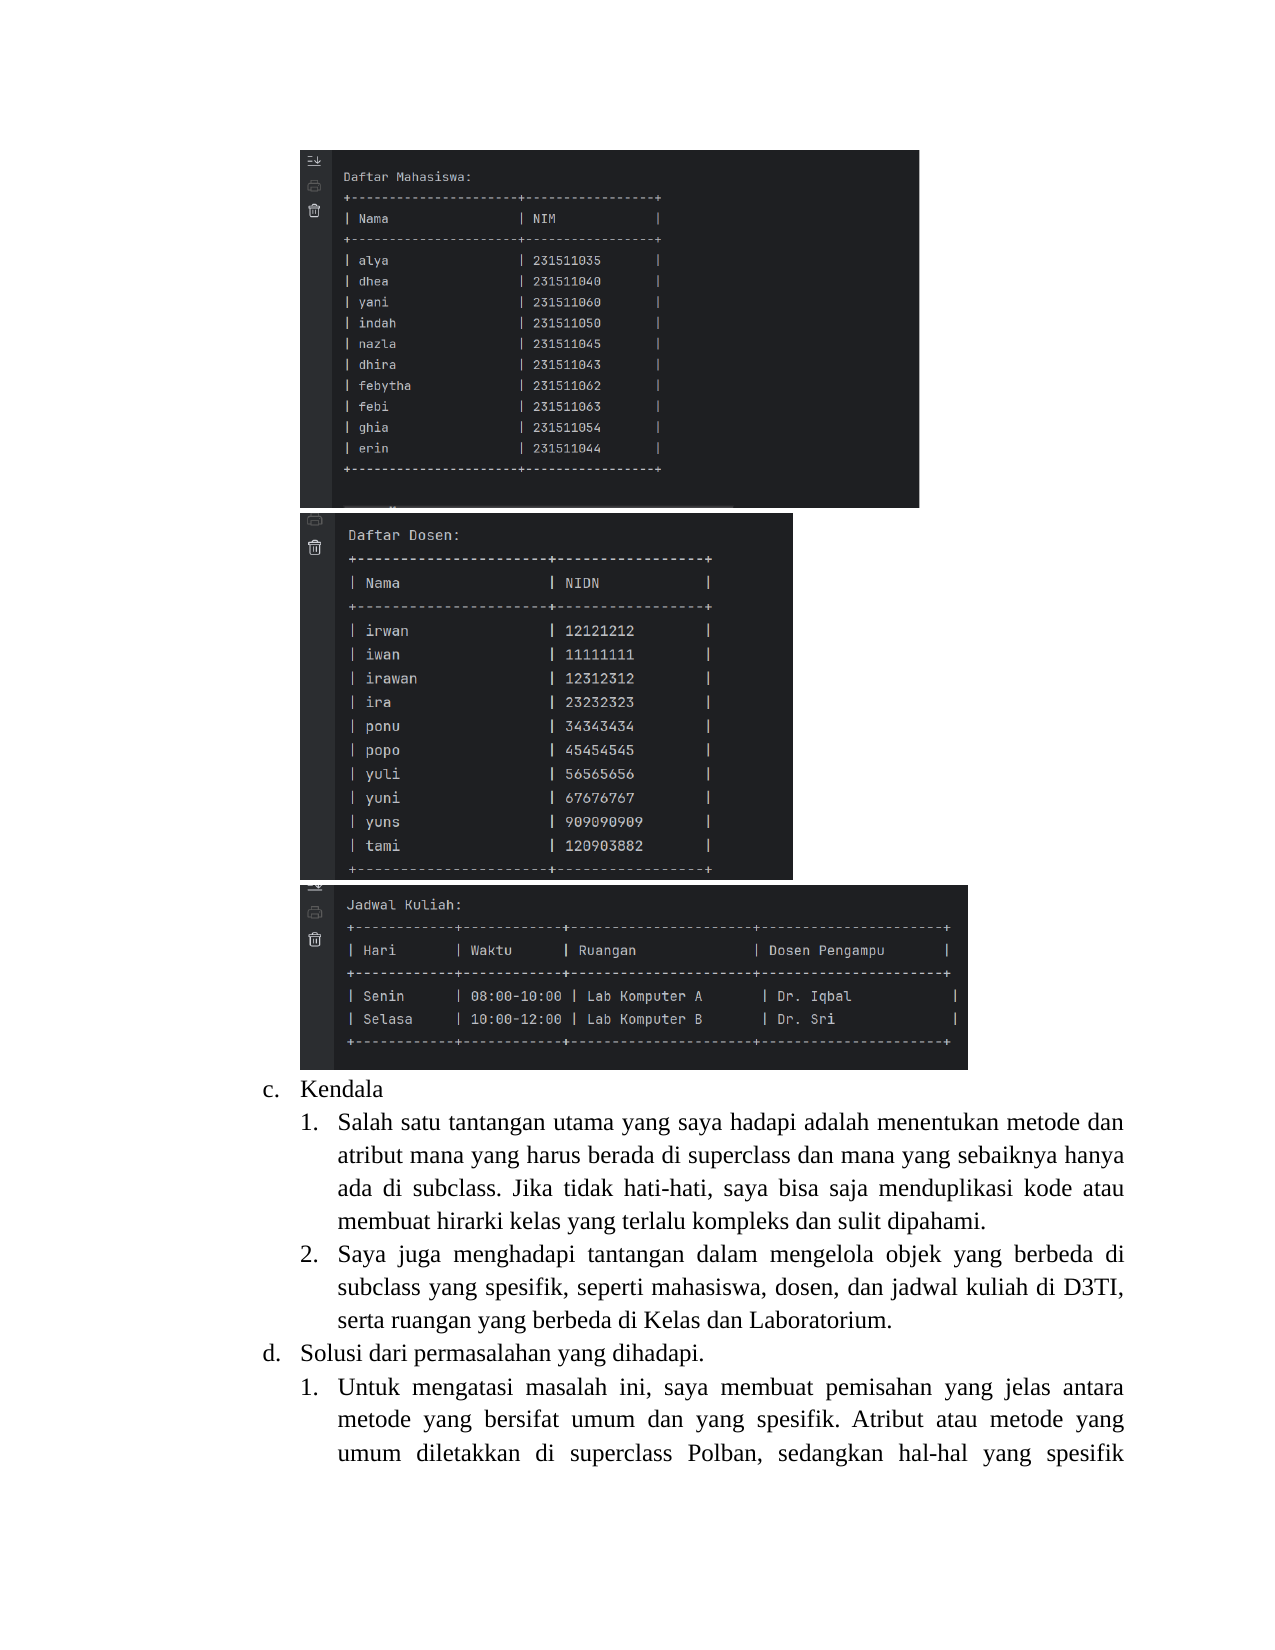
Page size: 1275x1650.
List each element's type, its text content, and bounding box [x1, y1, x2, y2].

picture [300, 513, 793, 880]
list Saya juga menghadapi tantangan dalam mengelola objek yang berbeda di subclass yang spesifik, seperti mahasiswa, dosen, dan jadwal kuliah di D3TI, serta ruangan yang berbeda di Kelas dan Laboratorium. [300, 1239, 1125, 1334]
list Salah satu tantangan utama yang saya hadapi adalah menentukan metode dan atribut mana yang harus berada di superclass dan mana yang sebaiknya hanya ada di subclass. Jika tidak hati-hati, saya bisa saja menduplikasi kode atau membuat hirarki kelas yang terlalu kompleks dan sulit dipahami. [300, 1107, 1125, 1235]
list Kendala [262, 1074, 1125, 1103]
picture [300, 150, 920, 508]
list Solusi dari permasalahan yang dihadapi. [262, 1338, 1125, 1367]
picture [300, 885, 968, 1070]
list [300, 1372, 1125, 1466]
